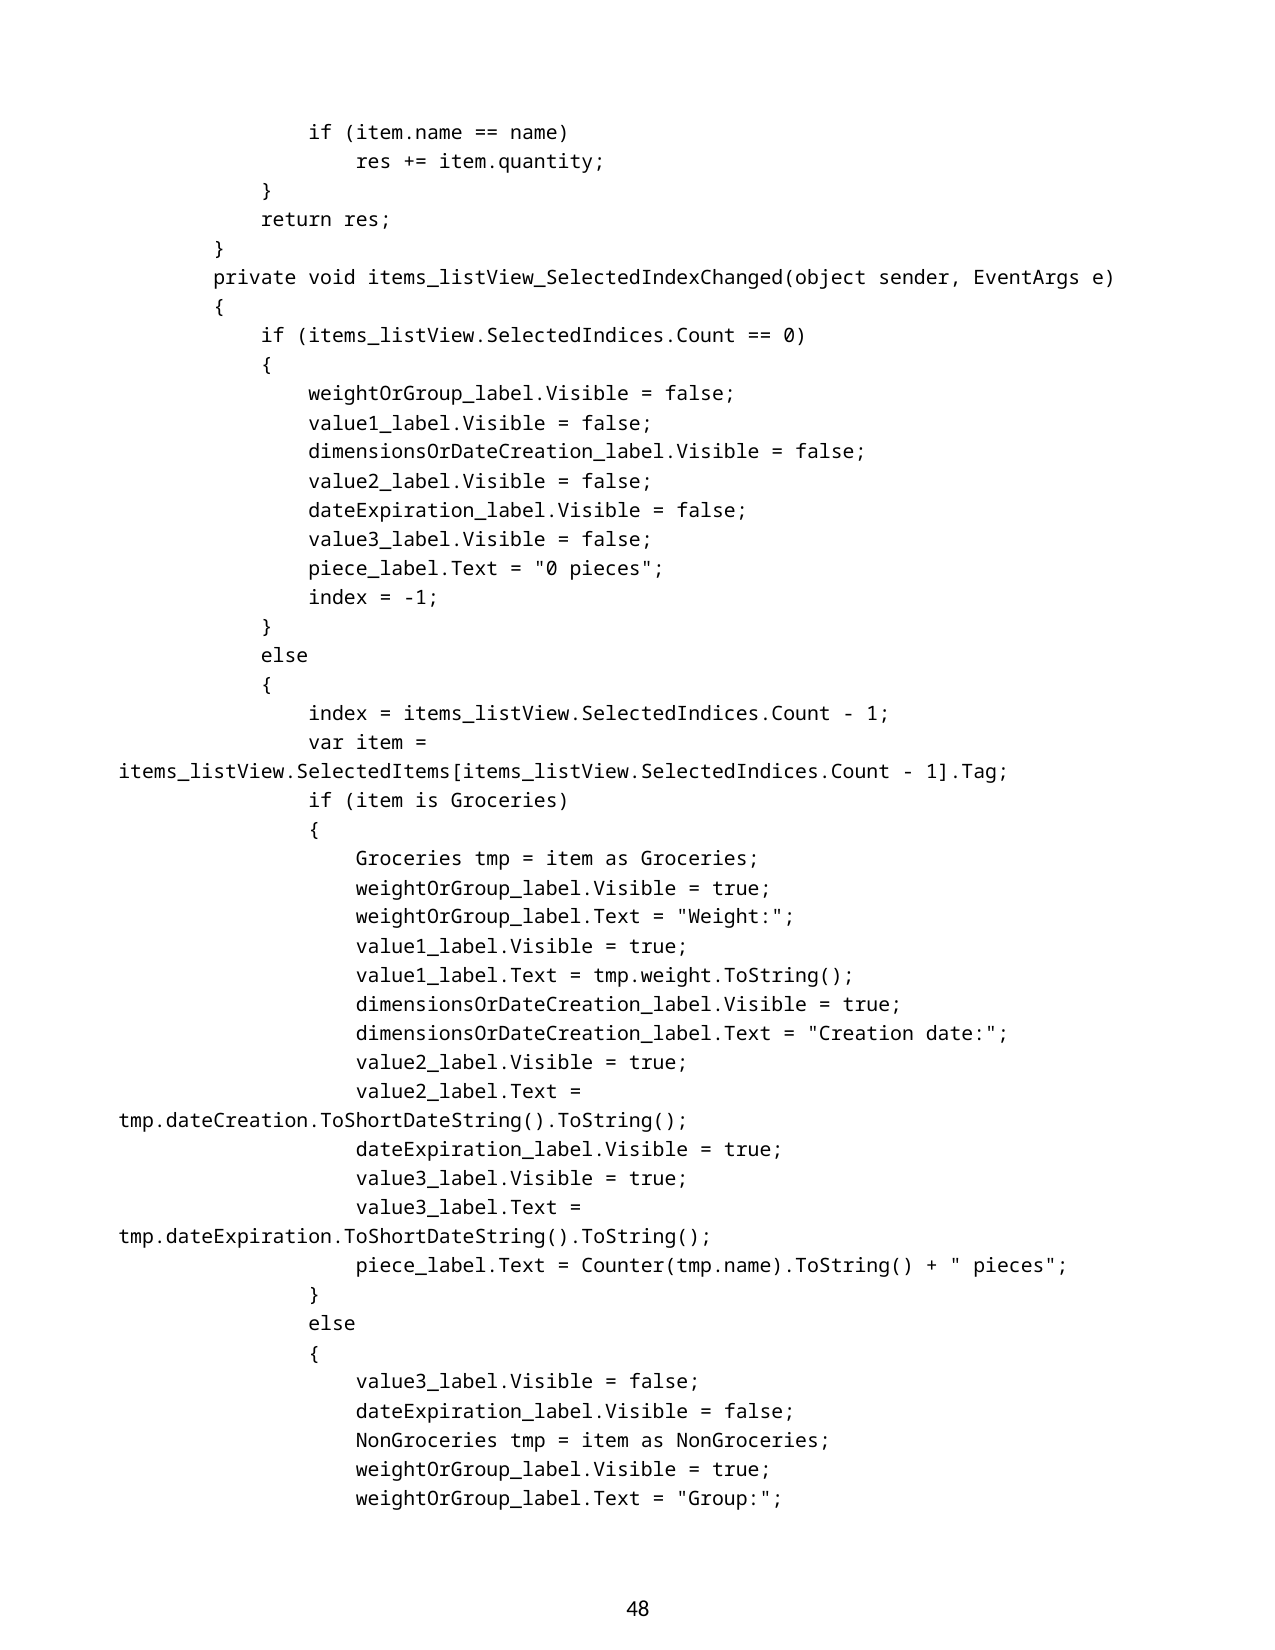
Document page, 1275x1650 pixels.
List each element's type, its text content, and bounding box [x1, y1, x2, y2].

text if (items_listView.SelectedIndices.Count == 0) [118, 322, 1157, 348]
text value3_label.Visible = false; [118, 525, 1157, 552]
text value3_label.Text = tmp.dateExpiration.ToShortDateString().ToString(); [118, 1193, 1157, 1249]
text dateExpiration_label.Visible = false; [118, 496, 1157, 523]
text if (item is Groceries) [118, 787, 1157, 813]
text value1_label.Text = tmp.weight.ToString(); [118, 961, 1157, 988]
text { [118, 1339, 1157, 1366]
text weightOrGroup_label.Text = "Weight:"; [118, 903, 1157, 930]
text else [118, 1310, 1157, 1337]
text Groceries tmp = item as Groceries; [118, 845, 1157, 872]
text res += item.quantity; [118, 147, 1157, 174]
text value2_label.Text = tmp.dateCreation.ToShortDateString().ToString(); [118, 1077, 1157, 1133]
text dimensionsOrDateCreation_label.Visible = true; [118, 990, 1157, 1017]
text else [118, 641, 1157, 668]
text { [118, 351, 1157, 378]
text return res; [118, 205, 1157, 232]
text if (item.name == name) [118, 118, 1157, 145]
text weightOrGroup_label.Visible = true; [118, 874, 1157, 901]
text piece_label.Text = "0 pieces"; [118, 554, 1157, 581]
text weightOrGroup_label.Visible = true; [118, 1455, 1157, 1482]
text weightOrGroup_label.Text = "Group:"; [118, 1484, 1157, 1511]
text dateExpiration_label.Visible = true; [118, 1135, 1157, 1162]
text index = -1; [118, 583, 1157, 610]
text { [118, 670, 1157, 697]
text { [118, 292, 1157, 319]
text } [118, 176, 1157, 203]
text value3_label.Visible = true; [118, 1164, 1157, 1191]
text piece_label.Text = Counter(tmp.name).ToString() + " pieces"; [118, 1252, 1157, 1278]
text dimensionsOrDateCreation_label.Visible = false; [118, 438, 1157, 465]
text value1_label.Visible = false; [118, 409, 1157, 436]
text value2_label.Visible = false; [118, 467, 1157, 494]
text value2_label.Visible = true; [118, 1048, 1157, 1075]
text dateExpiration_label.Visible = false; [118, 1397, 1157, 1424]
text } [118, 234, 1157, 261]
text dimensionsOrDateCreation_label.Text = "Creation date:"; [118, 1019, 1157, 1046]
text NonGroceries tmp = item as NonGroceries; [118, 1426, 1157, 1453]
text value3_label.Visible = false; [118, 1368, 1157, 1395]
text value1_label.Visible = true; [118, 932, 1157, 959]
text { [118, 816, 1157, 843]
text index = items_listView.SelectedIndices.Count - 1; [118, 699, 1157, 726]
text } [118, 1281, 1157, 1308]
text } [118, 612, 1157, 639]
text weightOrGroup_label.Visible = false; [118, 380, 1157, 407]
text var item = items_listView.SelectedItems[items_listView.SelectedIndices.Count - 1].Tag; [118, 728, 1157, 784]
text private void items_listView_SelectedIndexChanged(object sender, EventArgs e) [118, 263, 1157, 290]
